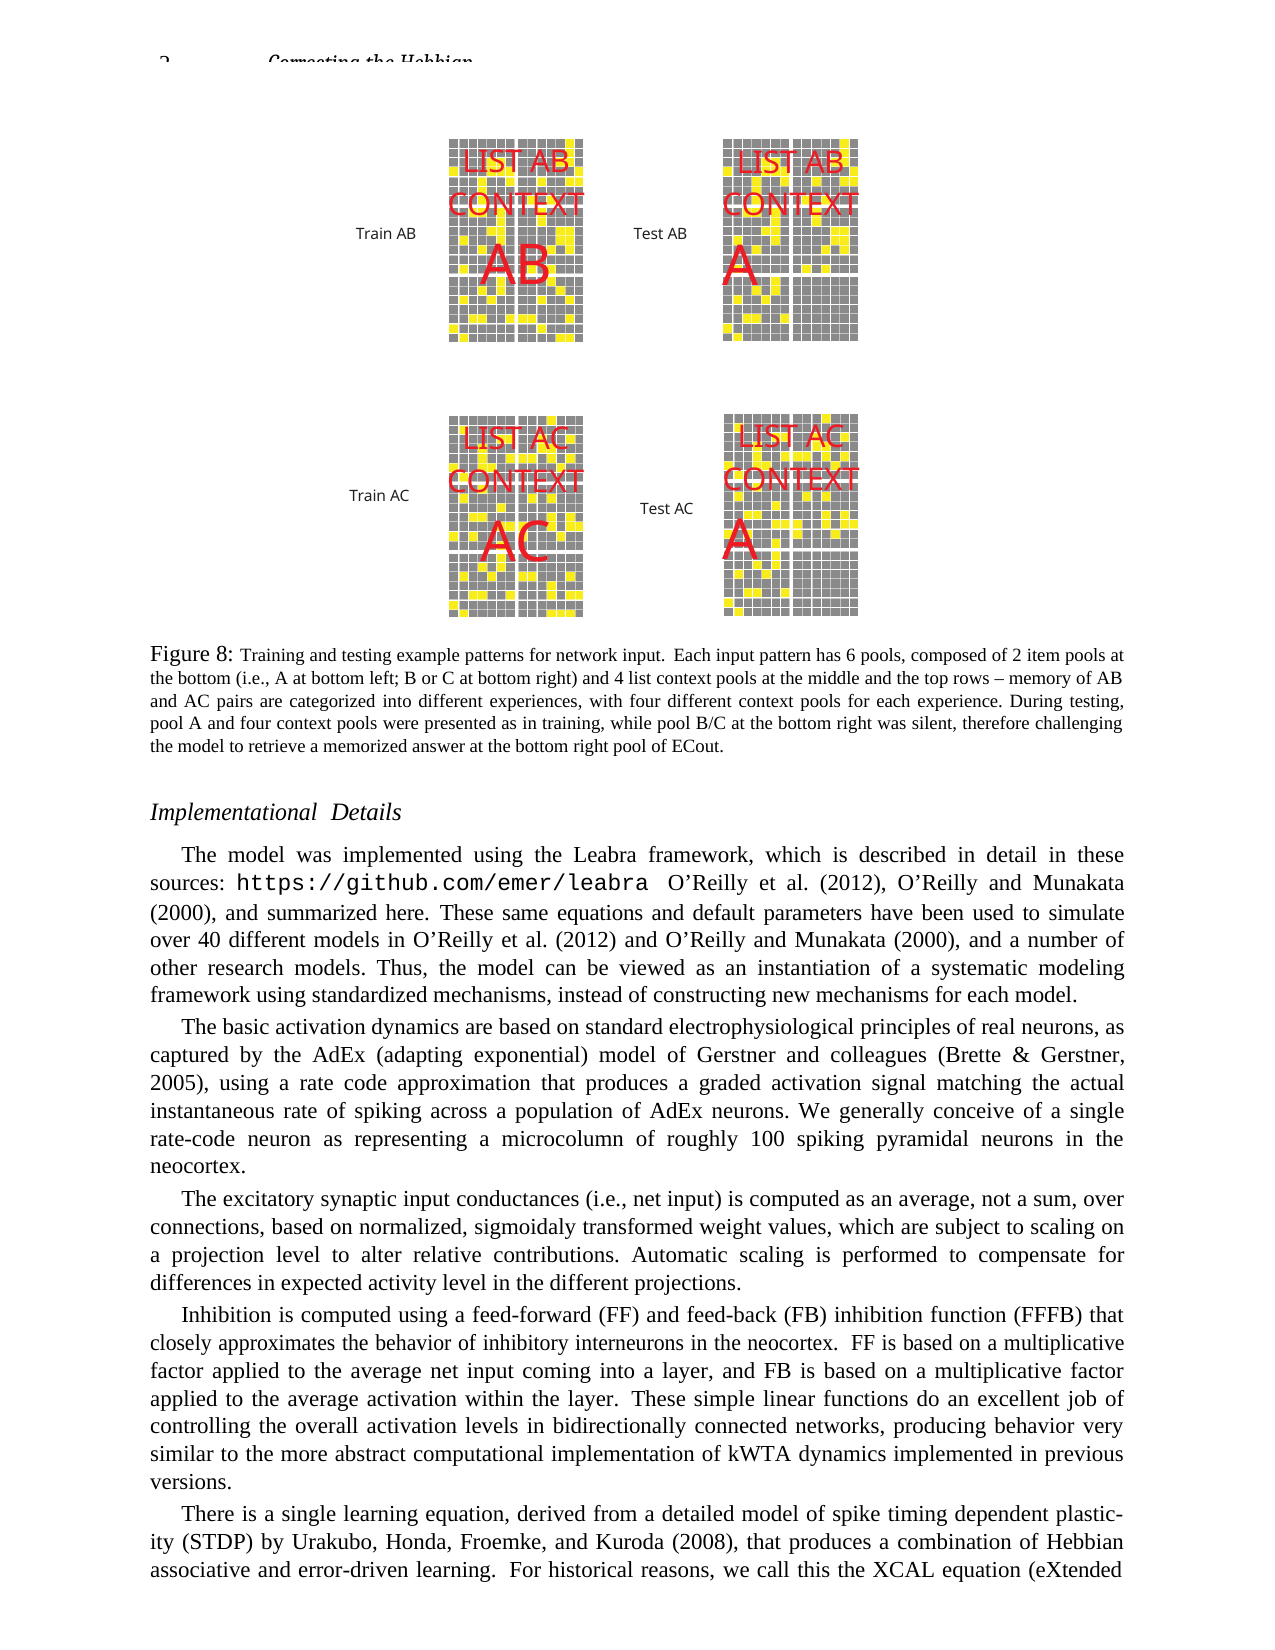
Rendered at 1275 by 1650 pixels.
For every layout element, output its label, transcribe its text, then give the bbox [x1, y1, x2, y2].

picture [734, 526, 746, 542]
picture [724, 519, 858, 616]
picture [449, 416, 583, 617]
picture [526, 265, 543, 280]
picture [734, 252, 746, 268]
picture [449, 244, 583, 342]
text The model was implemented using the Leabra framework, which is described in detail in these sources: https://github.com/emer/leabra O’Reilly et al. (2012), O’Reilly and Munakata (2000), and summarized here. These same equations and default parameters have been used to simulate over 40 different models in O’Reilly et al. (2012) and O’Reilly and Munakata (2000), and a number of other research models. Thus, the model can be viewed as an instantiation of a systematic modeling framework using standardized mechanisms, instead of constructing new mechanisms for each model. [150, 842, 1125, 1008]
text There is a single learning equation, derived from a detailed model of spike timing dependent plastic- ity (STDP) by Urakubo, Honda, Froemke, and Kuroda (2008), that produces a combination of Hebbian associative and error-driven learning. For historical reasons, we call this the XCAL equation (eXtended [150, 1501, 1125, 1583]
picture [724, 414, 858, 498]
text The excitatory synaptic input conductances (i.e., net input) is computed as an average, not a sum, over connections, based on normalized, sigmoidaly transformed weight values, which are subject to scaling on a projection level to alter relative contributions. Automatic scaling is performed to compensate for differences in expected activity level in the different projections. [150, 1185, 1125, 1295]
text Test AC [640, 498, 1137, 519]
picture [724, 519, 737, 553]
subtitle Implementational Details [150, 797, 1137, 826]
text The basic activation dynamics are based on standard electrophysiological principles of real neurons, as captured by the AdEx (adapting exponential) model of Gerstner and colleagues (Brette & Gerstner, 2005), using a rate code approximation that produces a graded activation signal matching the actual instantaneous rate of spiking across a population of AdEx neurons. We generally conceive of a single rate-code neuron as representing a microcolumn of roughly 100 spiking pyramidal neurons in the neocortex. [150, 1013, 1125, 1179]
picture [526, 248, 542, 261]
text Figure 8: Training and testing example patterns for network input. Each input pattern has 6 pools, composed of 2 item pools at the bottom (i.e., A at bottom left; B or C at bottom right) and 4 list context pools at the middle and the top rows – memory of AB and AC pairs are categorized into different experiences, with four different context pools for each experience. During testing, pool A and four context pools were presented as in training, while pool B/C at the bottom right was silent, therefore challenging the model to retrieve a memorized answer at the bottom right pool of ECout. [150, 640, 1125, 756]
picture [723, 139, 858, 223]
text Inhibition is computed using a feed-forward (FF) and feed-back (FB) inhibition function (FFFB) that closely approximates the behavior of inhibitory interneurons in the neocortex. FF is based on a multiplicative factor applied to the average net input coming into a layer, and FB is based on a multiplicative factor applied to the average activation within the layer. These simple linear functions do an excellent job of controlling the overall activation levels in bidirectionally connected networks, producing behavior very similar to the more abstract computational implementation of kWTA dynamics implemented in previous versions. [150, 1301, 1125, 1495]
picture [449, 139, 583, 223]
text Train AB Test AB [356, 223, 1137, 244]
text Train AC [137, 485, 410, 506]
picture [723, 244, 858, 341]
picture [492, 251, 504, 267]
